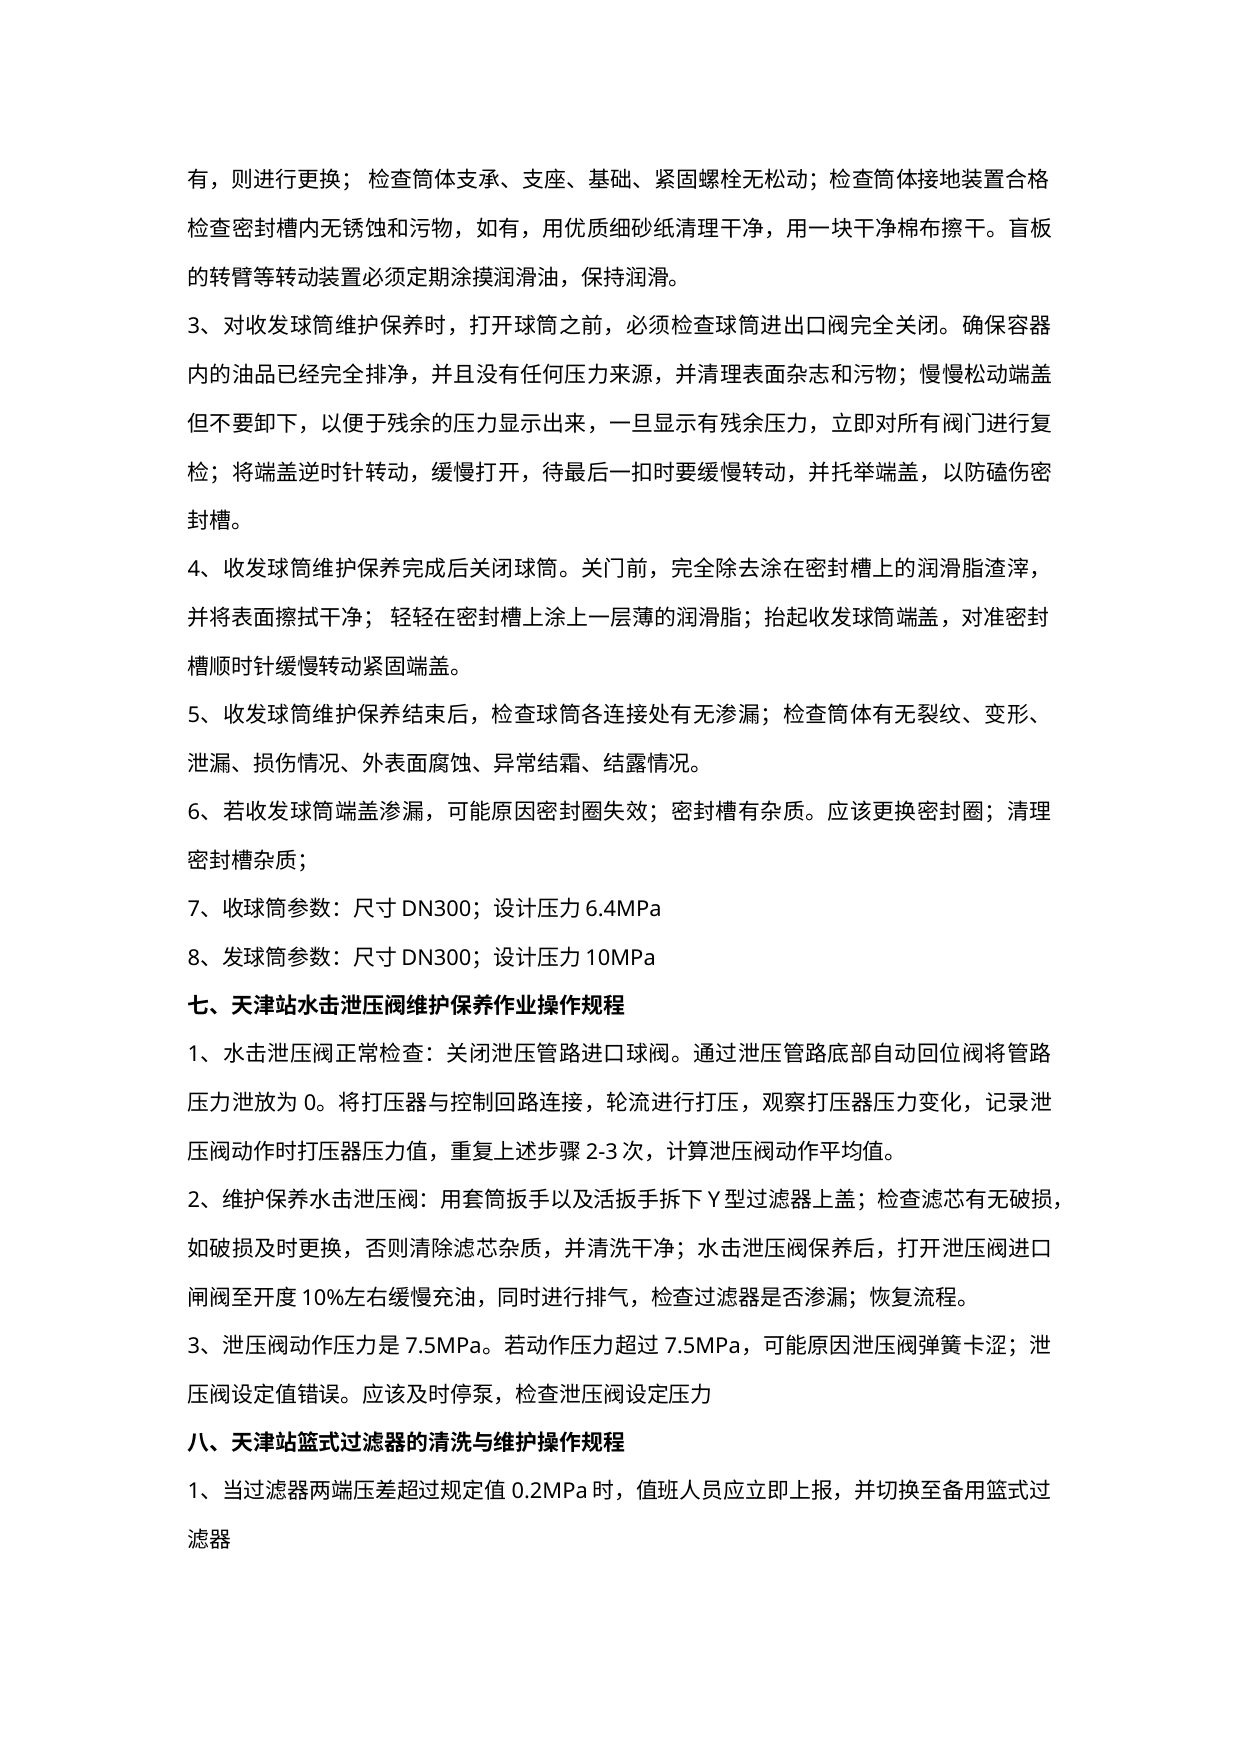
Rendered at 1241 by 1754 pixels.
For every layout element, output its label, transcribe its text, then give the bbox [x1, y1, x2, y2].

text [187, 162, 1053, 292]
text 5、收发球筒维护保养结束后，检查球筒各连接处有无渗漏；检查筒体有无裂纹、变形、泄漏、损伤情况、外表面腐蚀、异常结霜、结露情况。 [187, 697, 1053, 778]
text 1、当过滤器两端压差超过规定值0.2MPa时，值班人员应立即上报，并切换至备用篮式过滤器 [187, 1473, 1053, 1554]
text 4、收发球筒维护保养完成后关闭球筒。关门前，完全除去涂在密封槽上的润滑脂渣滓，并将表面擦拭干净； 轻轻在密封槽上涂上一层薄的润滑脂；抬起收发球筒端盖，对准密封槽顺时针缓慢转动紧固端盖。 [187, 551, 1053, 681]
text 八、天津站篮式过滤器的清洗与维护操作规程 [187, 1425, 1053, 1457]
text 8、发球筒参数：尺寸DN300；设计压力10MPa [187, 939, 1053, 972]
text 3、对收发球筒维护保养时，打开球筒之前，必须检查球筒进出口阀完全关闭。确保容器内的油品已经完全排净，并且没有任何压力来源，并清理表面杂志和污物；慢慢松动端盖，但不要卸下，以便于残余的压力显示出来，一旦显示有残余压力，立即对所有阀门进行复检；将端盖逆时针转动，缓慢打开，待最后一扣时要缓慢转动，并托举端盖，以防磕伤密封槽。 [187, 308, 1053, 535]
text 7、收球筒参数：尺寸DN300；设计压力6.4MPa [187, 891, 1053, 924]
text 七、天津站水击泄压阀维护保养作业操作规程 [187, 988, 1053, 1020]
text 3、泄压阀动作压力是7.5MPa。若动作压力超过7.5MPa，可能原因泄压阀弹簧卡涩；泄压阀设定值错误。应该及时停泵，检查泄压阀设定压力 [187, 1328, 1053, 1409]
text 1、水击泄压阀正常检查：关闭泄压管路进口球阀。通过泄压管路底部自动回位阀将管路压力泄放为0。将打压器与控制回路连接，轮流进行打压，观察打压器压力变化，记录泄压阀动作时打压器压力值，重复上述步骤2-3次，计算泄压阀动作平均值。 [187, 1036, 1053, 1166]
text 2、维护保养水击泄压阀：用套筒扳手以及活扳手拆下Y型过滤器上盖；检查滤芯有无破损，如破损及时更换，否则清除滤芯杂质，并清洗干净；水击泄压阀保养后，打开泄压阀进口闸阀至开度10%左右缓慢充油，同时进行排气，检查过滤器是否渗漏；恢复流程。 [187, 1182, 1053, 1312]
text 6、若收发球筒端盖渗漏，可能原因密封圈失效；密封槽有杂质。应该更换密封圈；清理密封槽杂质； [187, 794, 1053, 875]
